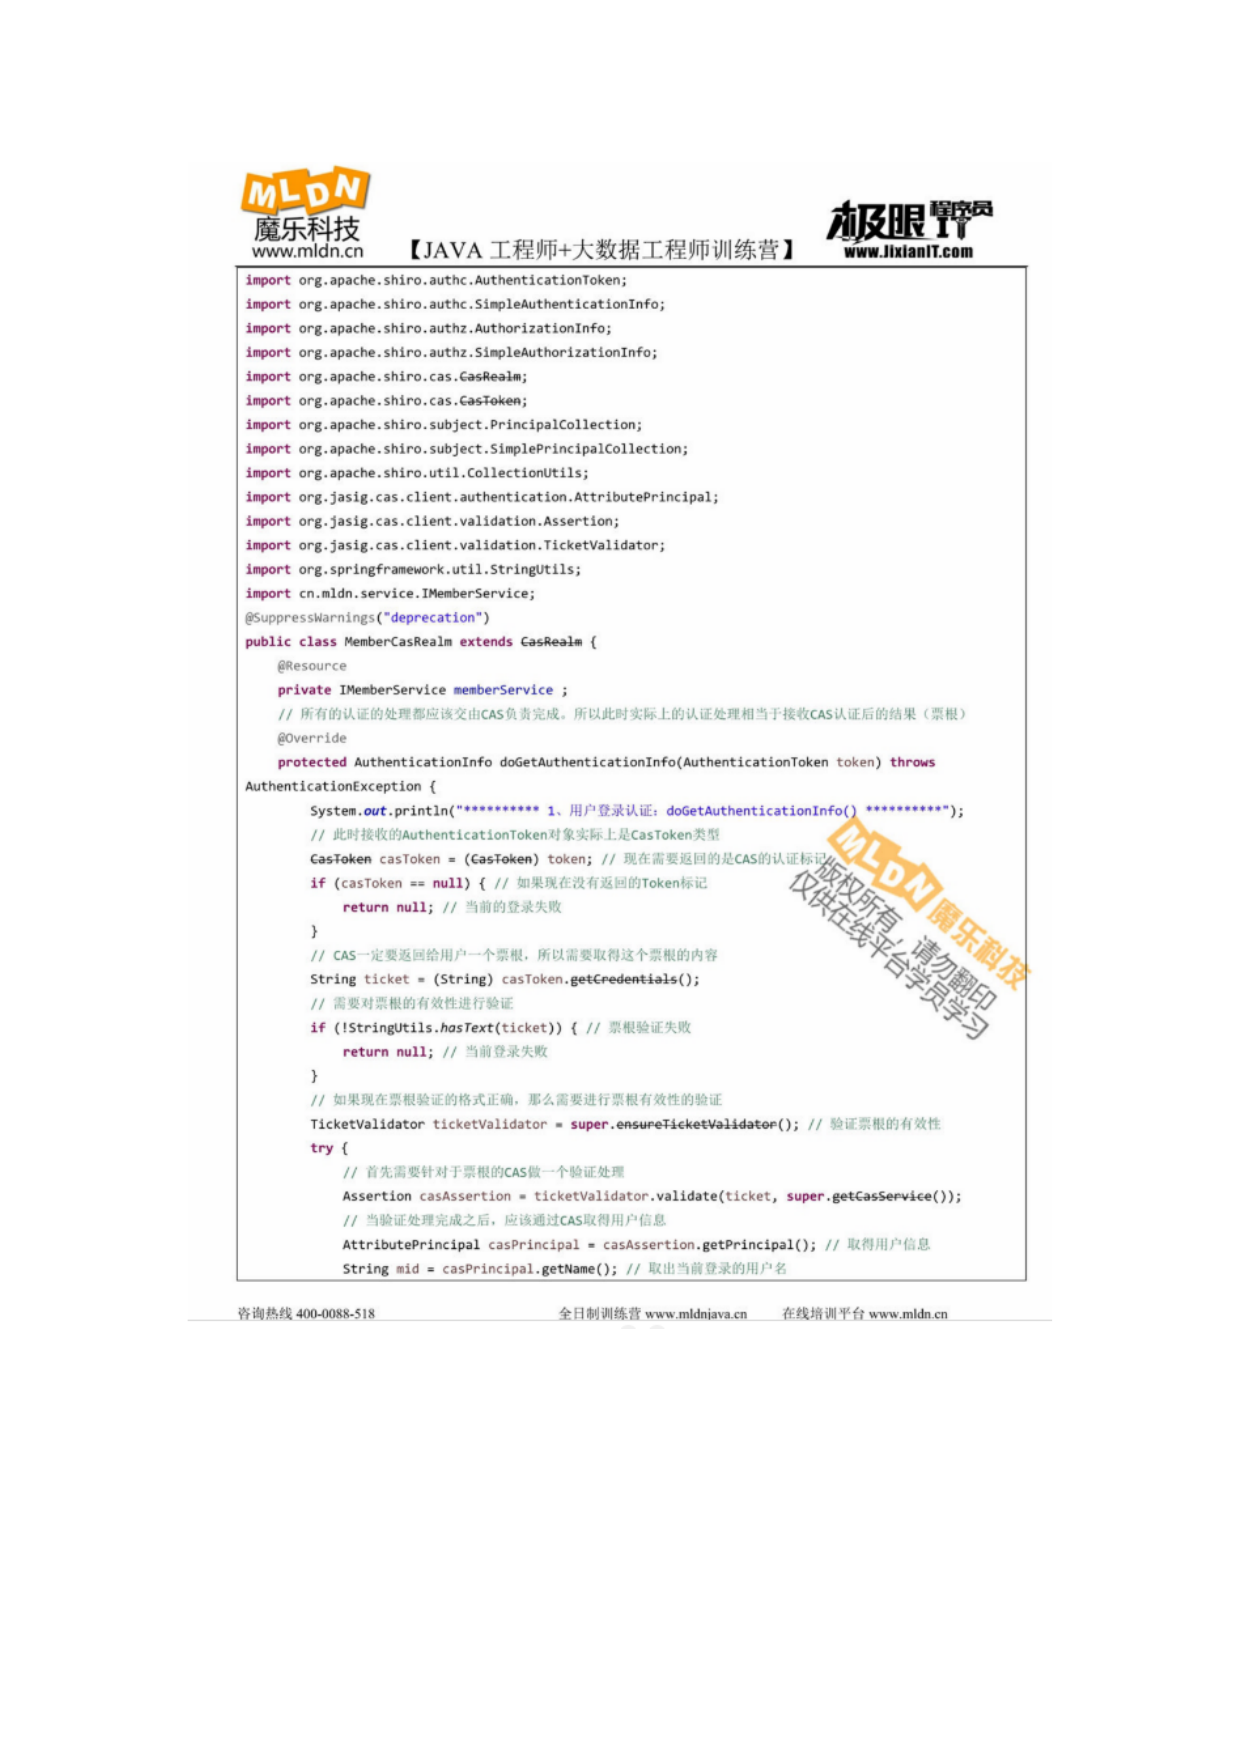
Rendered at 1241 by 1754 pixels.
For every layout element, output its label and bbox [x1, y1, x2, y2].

picture [187, 162, 1053, 1329]
